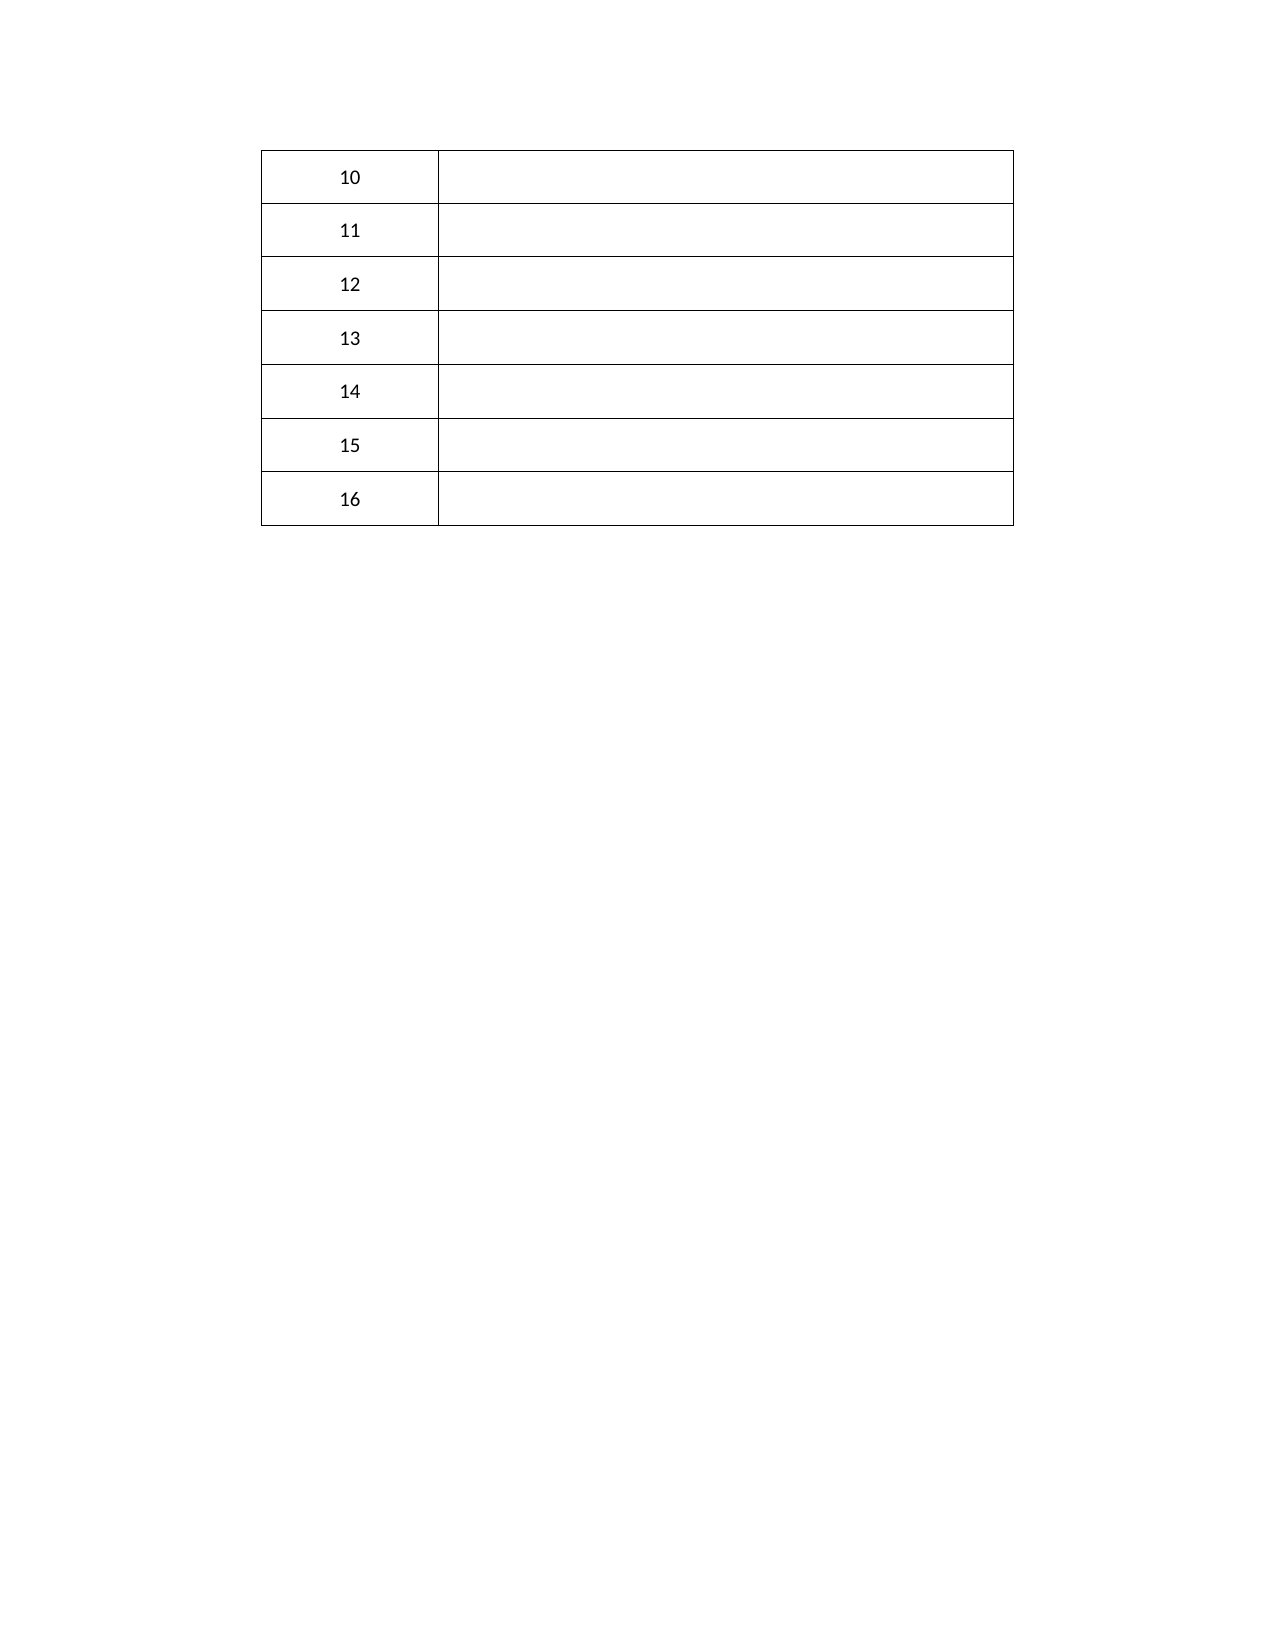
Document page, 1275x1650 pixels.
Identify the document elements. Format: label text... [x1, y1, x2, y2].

table_cell [439, 311, 1013, 364]
table_cell [439, 204, 1013, 256]
table_cell [439, 472, 1013, 525]
table_cell 11 [262, 204, 438, 256]
table_cell [439, 365, 1013, 417]
table_cell 12 [262, 257, 438, 310]
table_cell 10 [262, 151, 438, 203]
table_cell 14 [262, 365, 438, 417]
table_cell [439, 151, 1013, 203]
table_cell 15 [262, 419, 438, 471]
table_cell 13 [262, 311, 438, 364]
table_cell [439, 419, 1013, 471]
table_cell [439, 257, 1013, 310]
table_cell 16 [262, 472, 438, 525]
